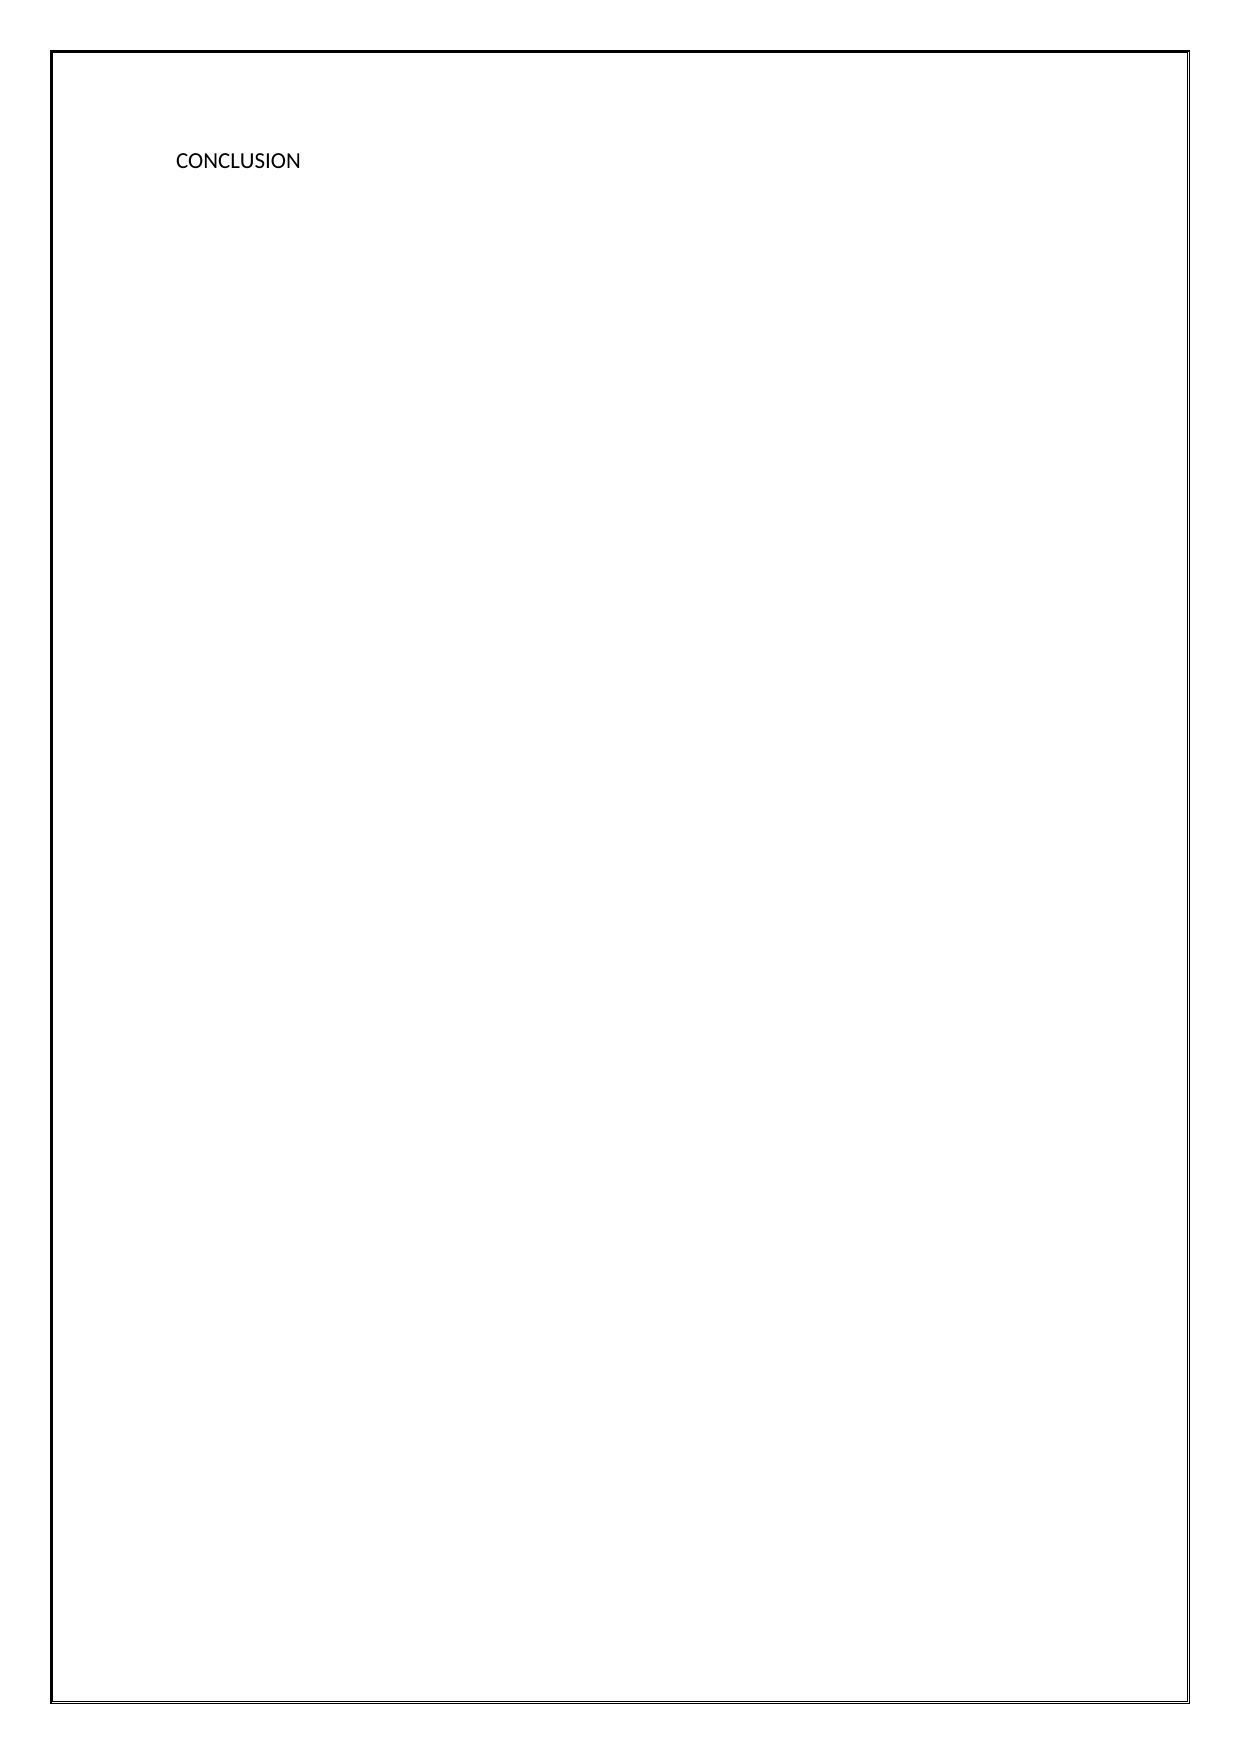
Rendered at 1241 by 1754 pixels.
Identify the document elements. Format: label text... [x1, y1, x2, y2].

text CONCLUSION [176, 146, 1064, 174]
